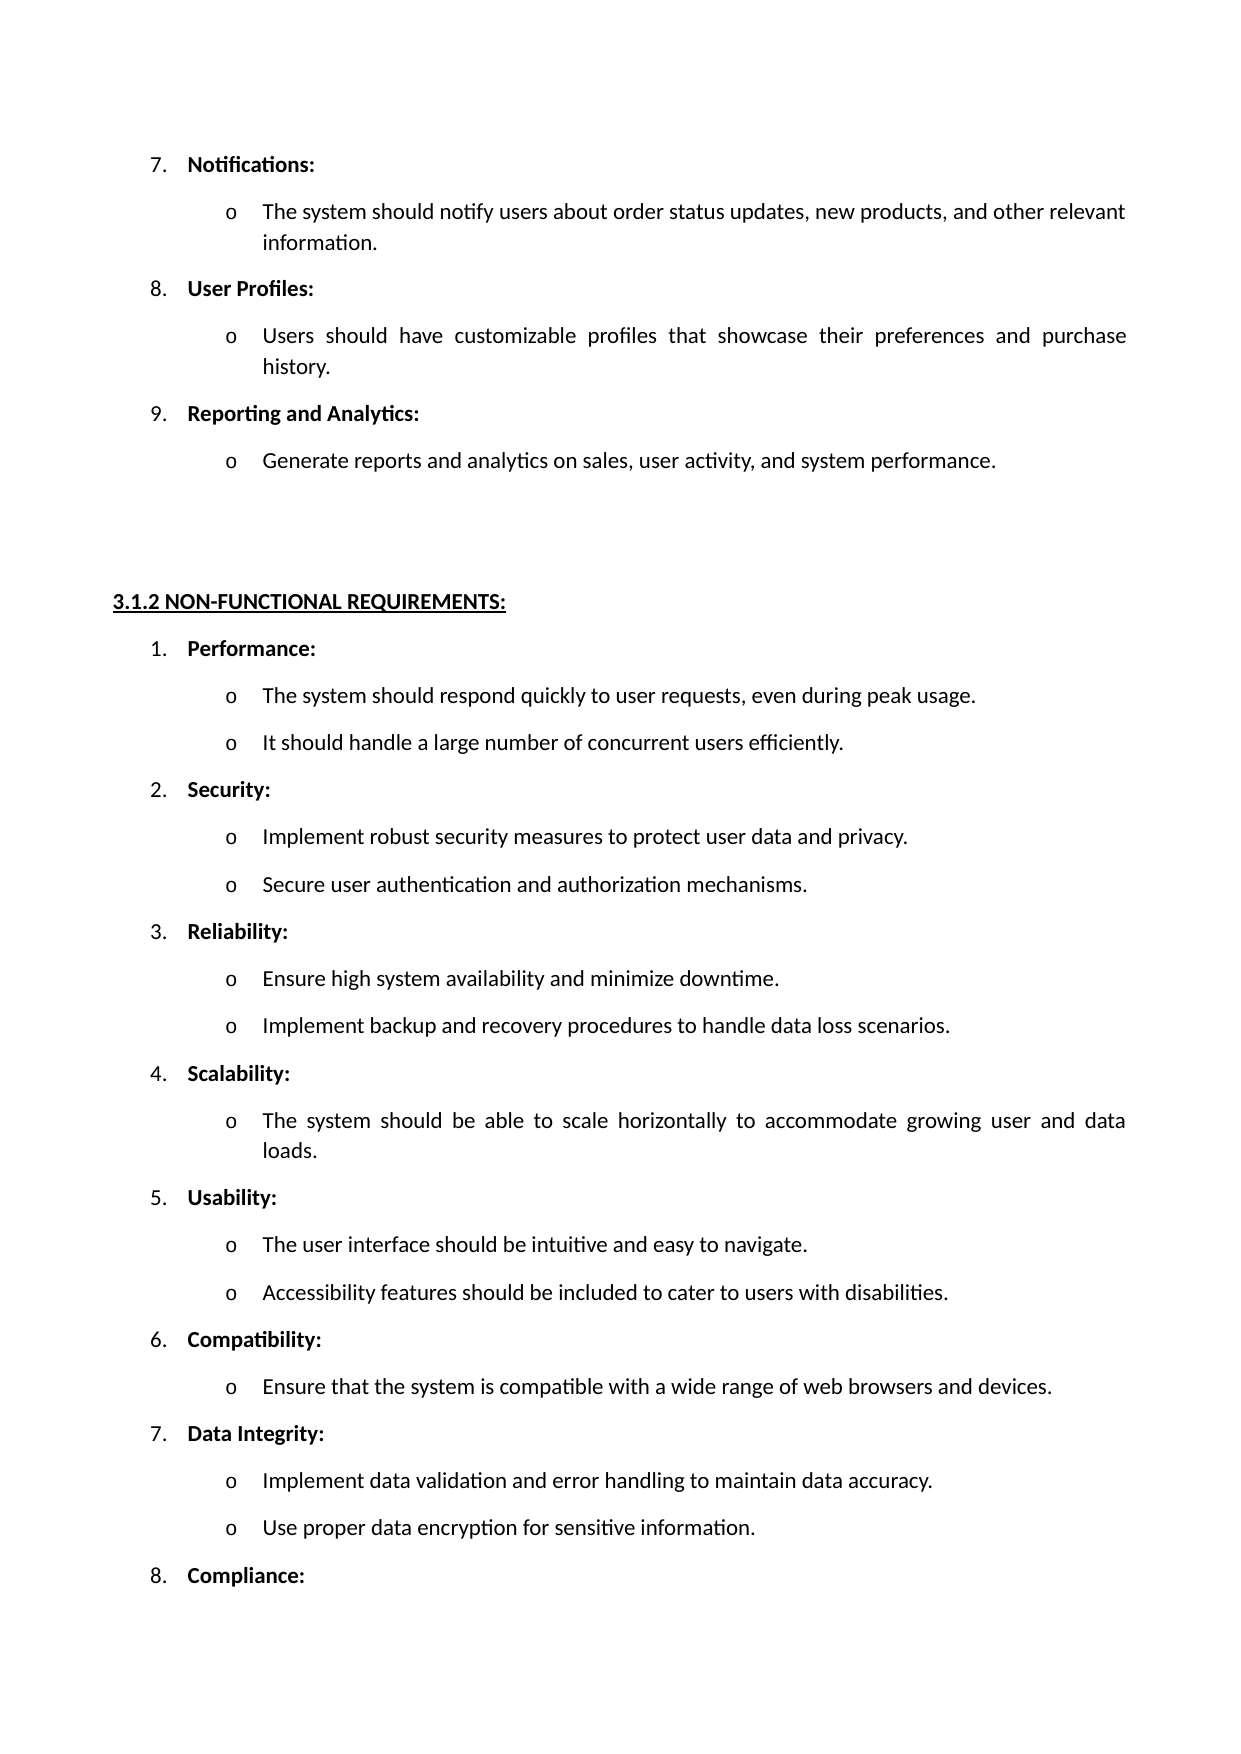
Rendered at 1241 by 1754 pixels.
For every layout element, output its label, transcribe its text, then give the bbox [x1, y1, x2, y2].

list Implement robust security measures to protect user data and privacy. [225, 822, 1128, 851]
list Usability: [150, 1183, 1128, 1211]
list Performance: [150, 634, 1128, 662]
list Ensure that the system is compatible with a wide range of web browsers and devices. [225, 1372, 1128, 1400]
list The system should respond quickly to user requests, even during peak usage. [225, 681, 1128, 709]
text 3.1.2 NON-FUNCTIONAL REQUIREMENTS: [112, 587, 1128, 615]
list Ensure high system availability and minimize downtime. [225, 964, 1128, 993]
list Scalability: [150, 1059, 1128, 1087]
list The user interface should be intuitive and easy to navigate. [225, 1230, 1128, 1259]
list Reporting and Analytics: [150, 399, 1128, 427]
list Compliance: [150, 1561, 1128, 1589]
list Users should have customizable profiles that showcase their preferences and purchase history. [225, 321, 1128, 380]
list Notifications: [150, 150, 1128, 178]
list The system should be able to scale horizontally to accommodate growing user and data loads. [225, 1106, 1128, 1164]
list Implement backup and recovery procedures to handle data loss scenarios. [225, 1011, 1128, 1040]
list User Profiles: [150, 274, 1128, 302]
list Security: [150, 776, 1128, 803]
list Use proper data encryption for sensitive information. [225, 1513, 1128, 1542]
list Secure user authentication and authorization mechanisms. [225, 870, 1128, 898]
list Compatibility: [150, 1325, 1128, 1353]
list Reliability: [150, 917, 1128, 945]
list Implement data validation and error handling to maintain data accuracy. [225, 1466, 1128, 1495]
list It should handle a large number of concurrent users efficiently. [225, 728, 1128, 757]
list Data Integrity: [150, 1419, 1128, 1447]
list Accessibility features should be included to cater to users with disabilities. [225, 1278, 1128, 1306]
list Generate reports and analytics on sales, user activity, and system performance. [225, 446, 1128, 474]
list The system should notify users about order status updates, new products, and other relevant information. [225, 197, 1128, 256]
